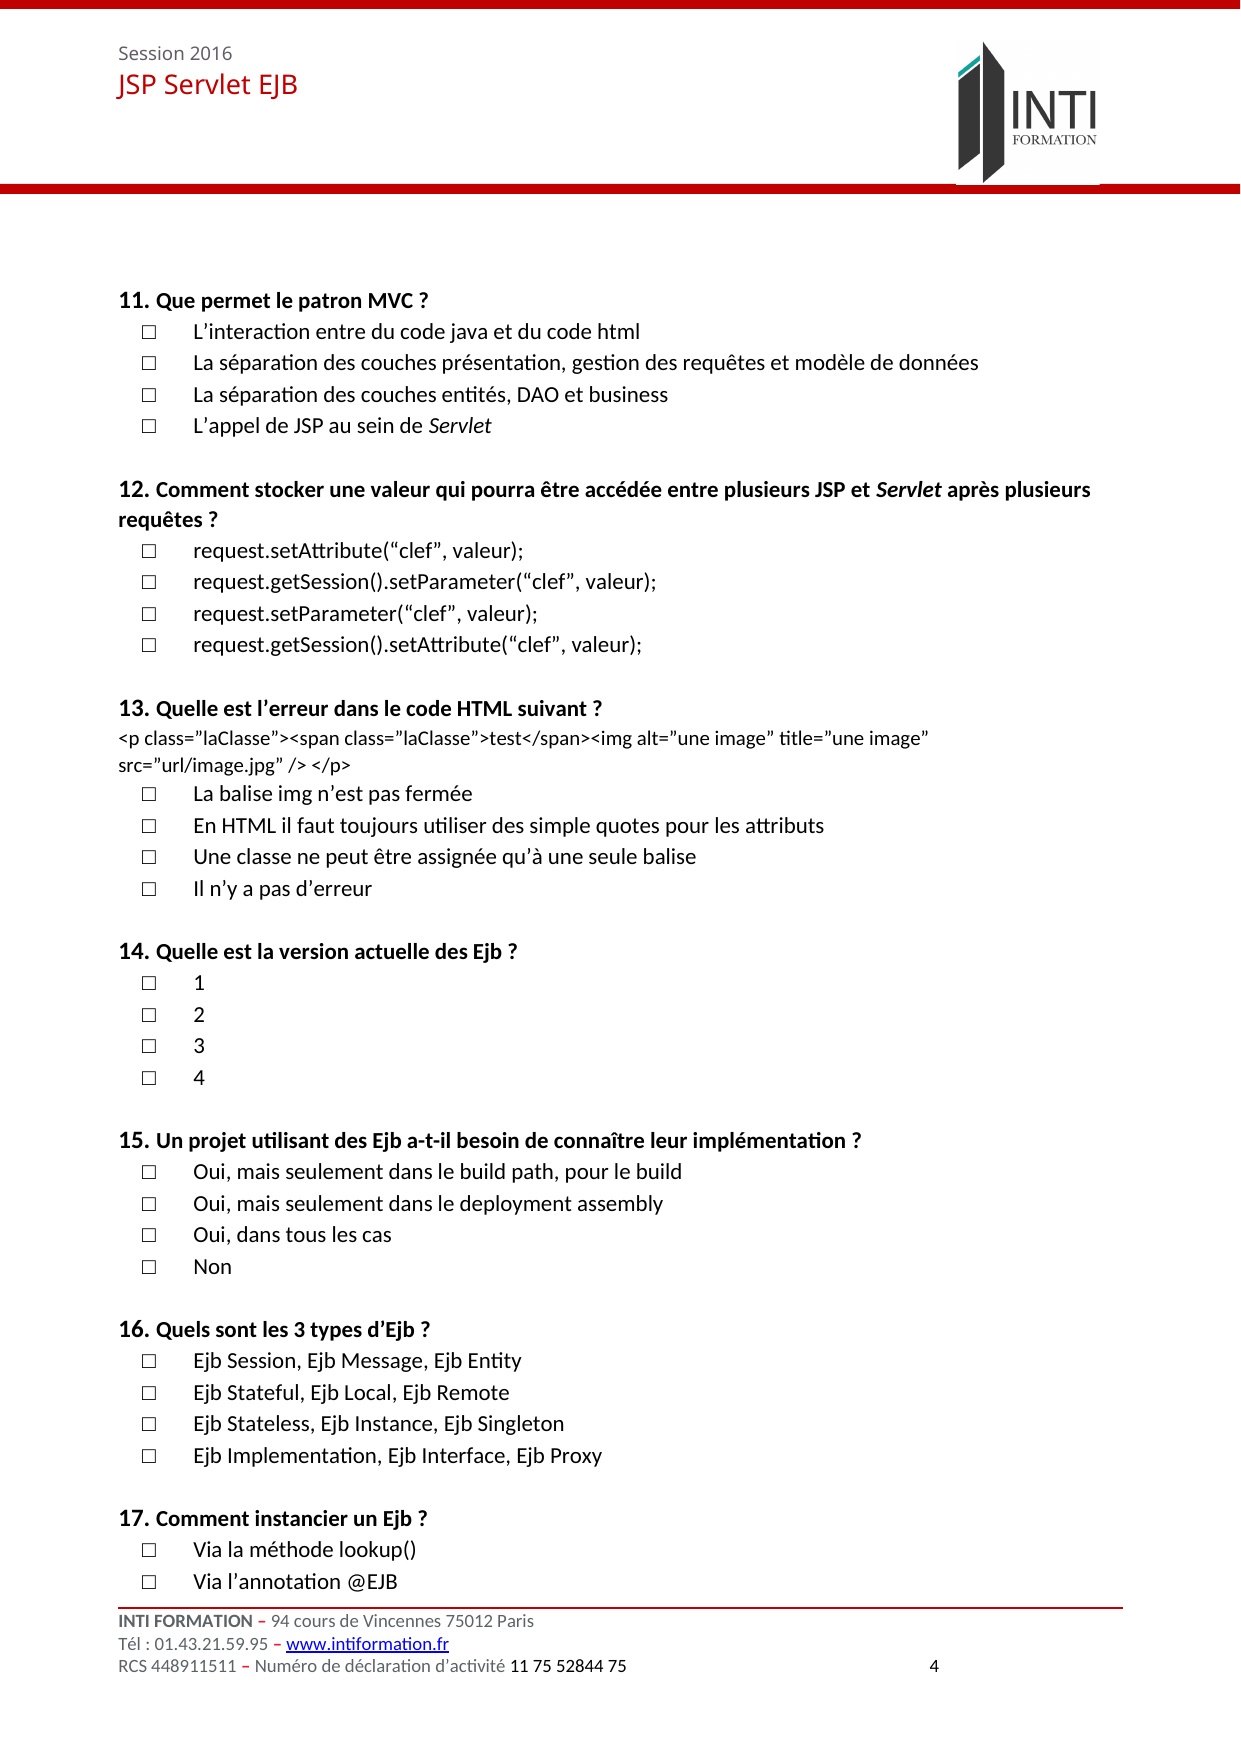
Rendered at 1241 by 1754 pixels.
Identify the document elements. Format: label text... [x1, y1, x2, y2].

list Non [156, 1252, 1122, 1281]
list L’interaction entre du code java et du code html [156, 317, 1122, 346]
picture [956, 39, 1100, 185]
list 1 [156, 968, 1122, 998]
list L’appel de JSP au sein de Servlet [156, 411, 1122, 440]
list 3 [156, 1031, 1122, 1061]
list La séparation des couches entités, DAO et business [156, 380, 1122, 409]
text 16. Quels sont les 3 types d’Ejb ? [118, 1313, 1122, 1344]
list La balise img n’est pas fermée [156, 779, 1122, 809]
list 2 [156, 1000, 1122, 1029]
list Ejb Session, Ejb Message, Ejb Entity [156, 1346, 1122, 1376]
list Via l’annotation @EJB [156, 1567, 1122, 1596]
list request.getSession().setAttribute(“clef”, valeur); [156, 630, 1122, 659]
text 11. Que permet le patron MVC ? [118, 284, 1122, 314]
list Une classe ne peut être assignée qu’à une seule balise [156, 842, 1122, 872]
text 13. Quelle est l’erreur dans le code HTML suivant ? [118, 692, 1122, 722]
list request.setAttribute(“clef”, valeur); [156, 536, 1122, 565]
list request.getSession().setParameter(“clef”, valeur); [156, 567, 1122, 596]
list 4 [156, 1063, 1122, 1092]
list request.setParameter(“clef”, valeur); [156, 599, 1122, 628]
list Ejb Stateless, Ejb Instance, Ejb Singleton [156, 1409, 1122, 1438]
list Oui, mais seulement dans le build path, pour le build [156, 1157, 1122, 1187]
text 15. Un projet utilisant des Ejb a-t-il besoin de connaître leur implémentation ? [118, 1124, 1122, 1155]
list En HTML il faut toujours utiliser des simple quotes pour les attributs [156, 811, 1122, 840]
text 17. Comment instancier un Ejb ? [118, 1502, 1122, 1533]
text 12. Comment stocker une valeur qui pourra être accédée entre plusieurs JSP et Servlet après plusieurs requêtes ? [118, 473, 1122, 533]
list Ejb Implementation, Ejb Interface, Ejb Proxy [156, 1441, 1122, 1470]
list Il n’y a pas d’erreur [156, 874, 1122, 903]
list Via la méthode lookup() [156, 1535, 1122, 1564]
list La séparation des couches présentation, gestion des requêtes et modèle de données [156, 348, 1122, 377]
list Oui, mais seulement dans le deployment assembly [156, 1189, 1122, 1218]
text 14. Quelle est la version actuelle des Ejb ? [118, 936, 1122, 966]
list Ejb Stateful, Ejb Local, Ejb Remote [156, 1378, 1122, 1407]
list Oui, dans tous les cas [156, 1220, 1122, 1249]
text <p class=”laClasse”><span class=”laClasse”>test</span><img alt=”une image” title=”une image” src=”url/image.jpg” /> </p> [118, 725, 1122, 777]
